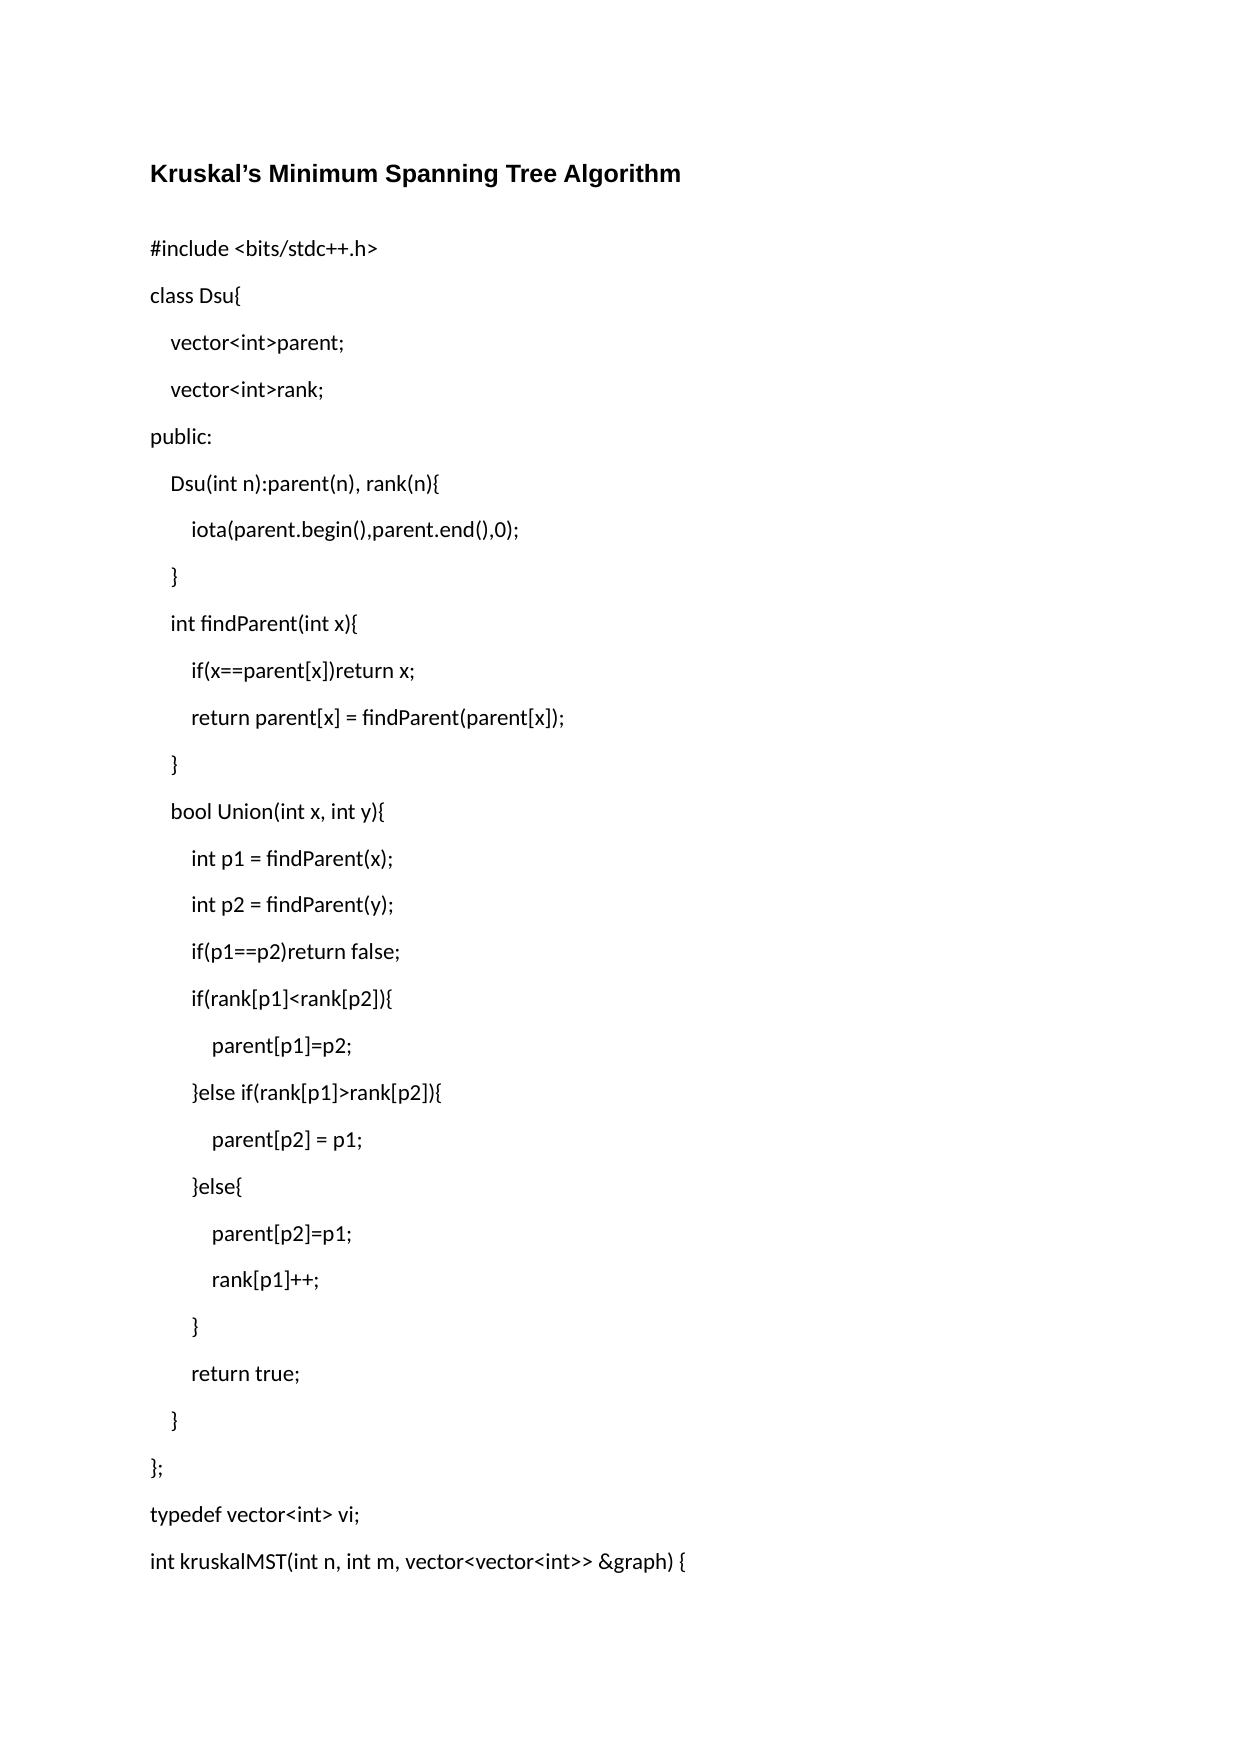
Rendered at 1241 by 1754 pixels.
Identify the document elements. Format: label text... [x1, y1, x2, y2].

text vector<int>parent; [150, 328, 1090, 356]
text int p1 = findParent(x); [150, 844, 1090, 872]
text }else{ [150, 1172, 1090, 1200]
text Kruskal’s Minimum Spanning Tree Algorithm [150, 150, 1090, 187]
text }else if(rank[p1]>rank[p2]){ [150, 1078, 1090, 1106]
text return true; [150, 1359, 1090, 1387]
text rank[p1]++; [150, 1266, 1090, 1294]
text } [150, 750, 1090, 778]
text }; [150, 1453, 1090, 1481]
text parent[p2] = p1; [150, 1125, 1090, 1153]
text int kruskalMST(int n, int m, vector<vector<int>> &graph) { [150, 1547, 1090, 1575]
text iota(parent.begin(),parent.end(),0); [150, 516, 1090, 544]
text int p2 = findParent(y); [150, 891, 1090, 919]
text parent[p2]=p1; [150, 1219, 1090, 1247]
text } [150, 1406, 1090, 1434]
text if(rank[p1]<rank[p2]){ [150, 984, 1090, 1012]
text int findParent(int x){ [150, 609, 1090, 637]
text } [150, 562, 1090, 591]
text bool Union(int x, int y){ [150, 797, 1090, 825]
text return parent[x] = findParent(parent[x]); [150, 703, 1090, 731]
text vector<int>rank; [150, 375, 1090, 403]
text } [150, 1312, 1090, 1341]
text public: [150, 422, 1090, 450]
text parent[p1]=p2; [150, 1031, 1090, 1059]
text typedef vector<int> vi; [150, 1500, 1090, 1528]
text if(p1==p2)return false; [150, 937, 1090, 966]
text if(x==parent[x])return x; [150, 656, 1090, 684]
text class Dsu{ [150, 281, 1090, 309]
text Dsu(int n):parent(n), rank(n){ [150, 469, 1090, 497]
text #include <bits/stdc++.h> [150, 234, 1090, 262]
